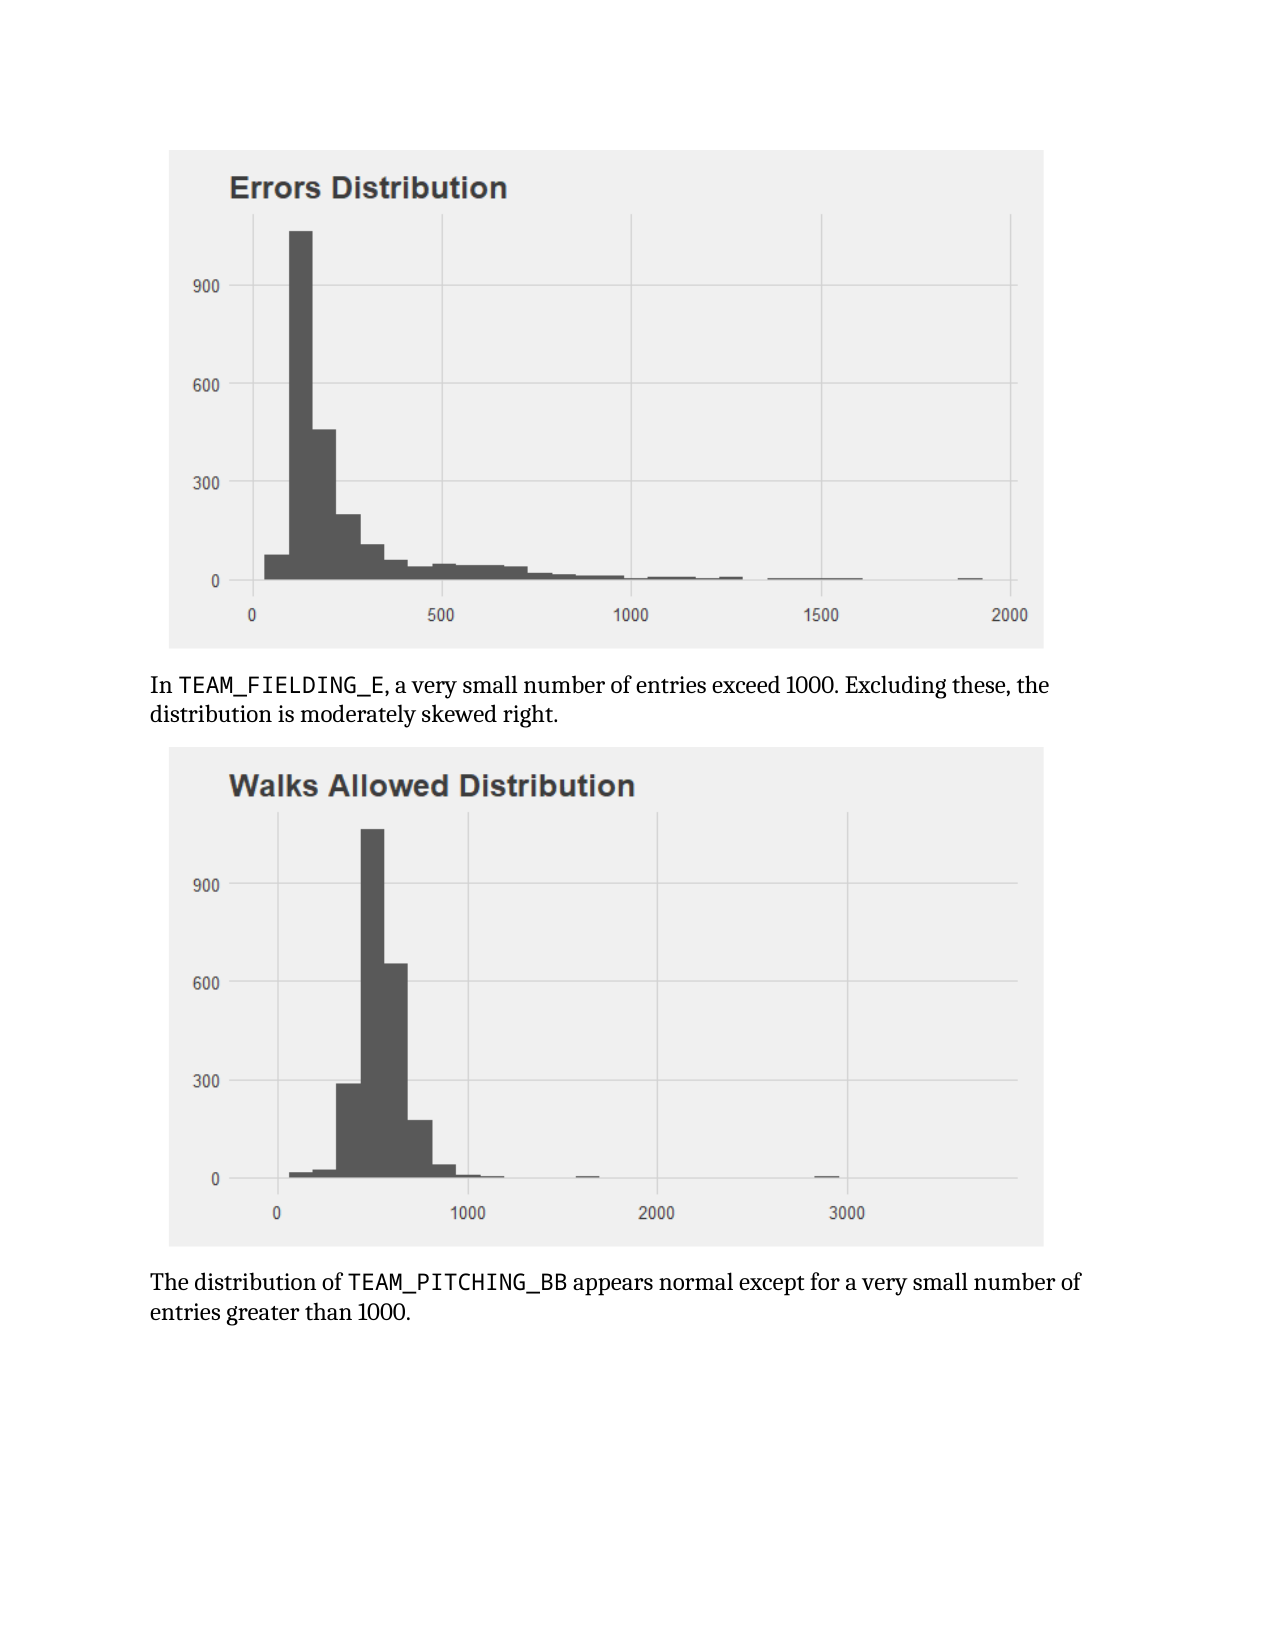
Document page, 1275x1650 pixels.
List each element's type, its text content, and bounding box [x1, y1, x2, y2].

picture [168, 747, 1044, 1248]
picture [168, 150, 1044, 650]
text The distribution of TEAM_PITCHING_BB appears normal except for a very small number of entries greater than 1000. [150, 1266, 1125, 1326]
text In TEAM_FIELDING_E, a very small number of entries exceed 1000. Excluding these, the distribution is moderately skewed right. [150, 669, 1125, 729]
